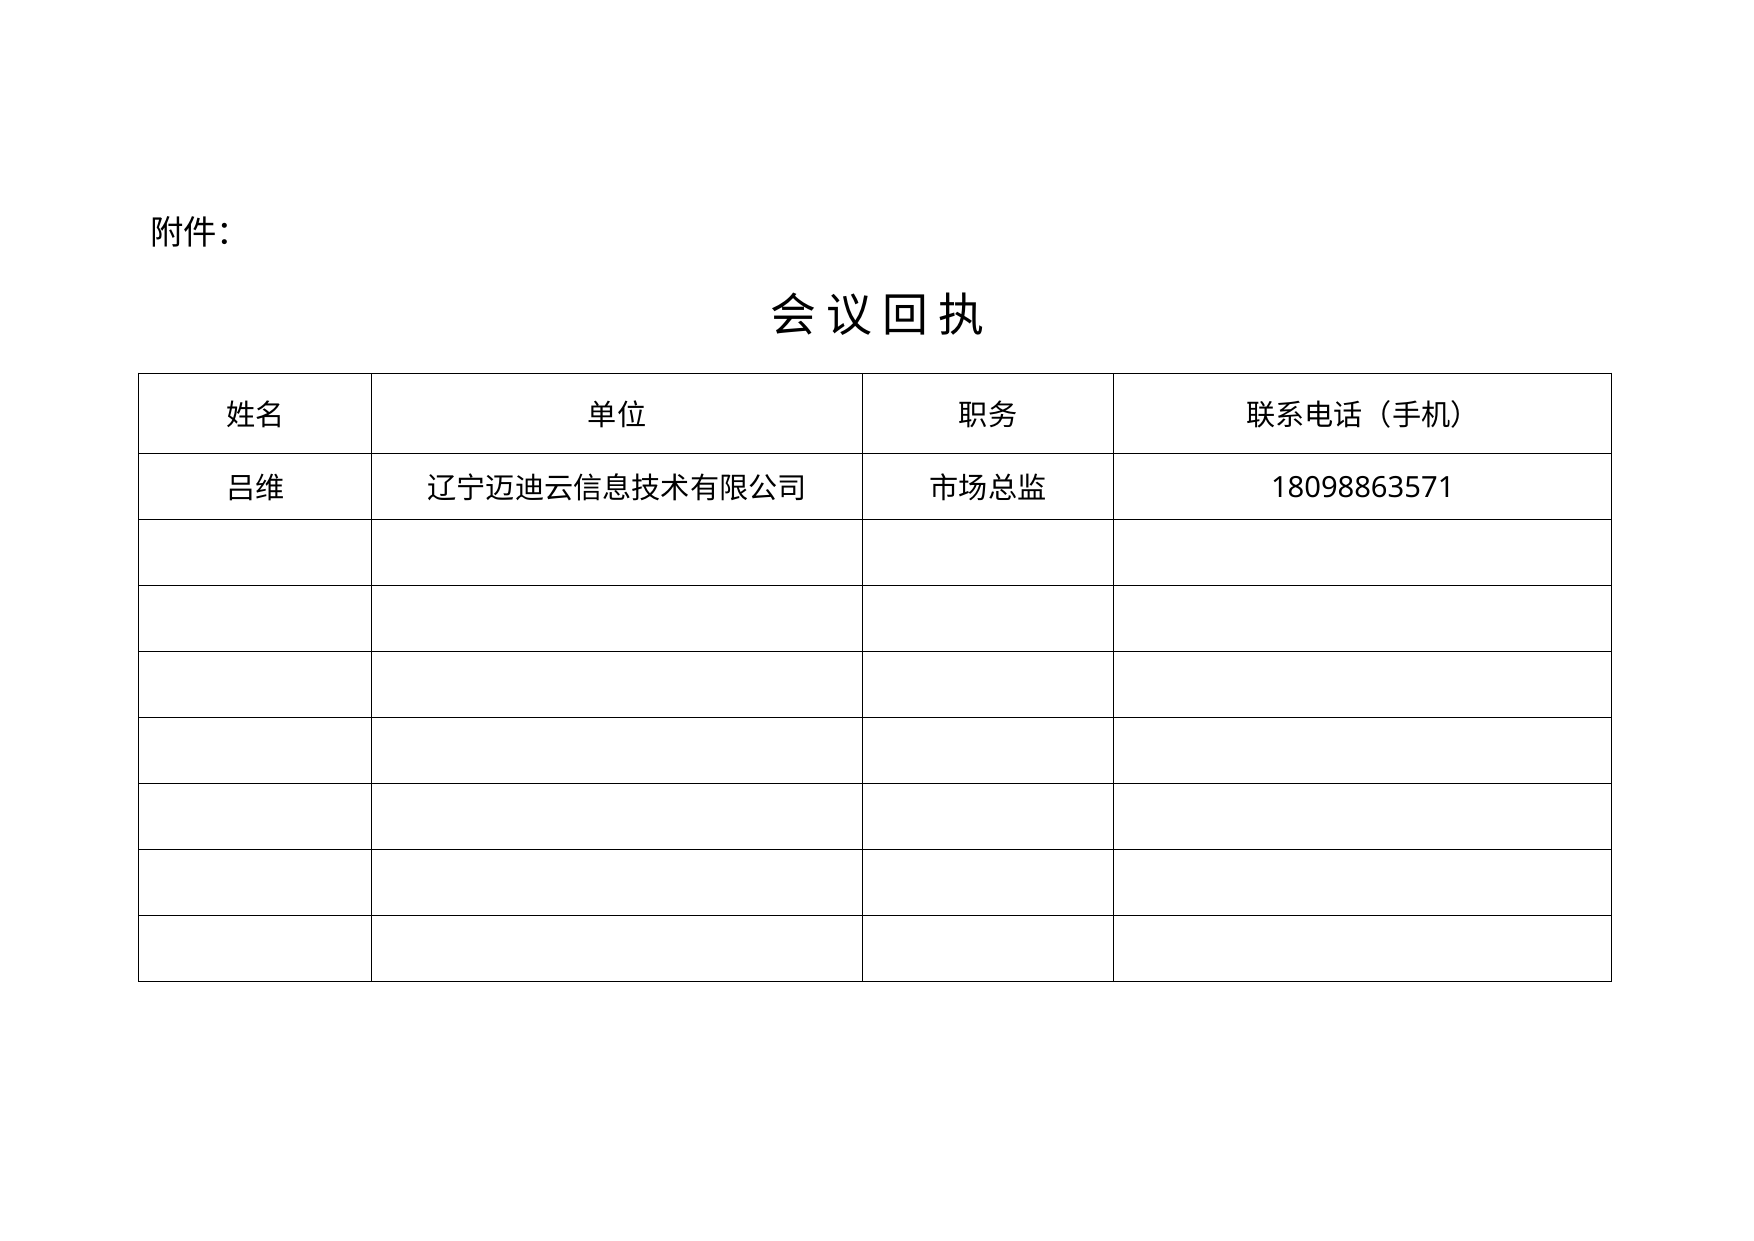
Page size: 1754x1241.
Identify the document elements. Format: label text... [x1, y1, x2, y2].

table_cell [139, 718, 371, 783]
table_cell [372, 850, 862, 915]
table_cell [1114, 916, 1611, 981]
table_cell [139, 586, 371, 651]
table_cell [372, 652, 862, 717]
table_cell [1114, 652, 1611, 717]
text 会 议 回 执 [150, 263, 1604, 360]
table_cell [863, 718, 1113, 783]
table_cell [863, 850, 1113, 915]
table_cell [863, 586, 1113, 651]
table_cell [863, 520, 1113, 585]
table_cell 18098863571 [1114, 454, 1611, 519]
table_cell [863, 916, 1113, 981]
table_header 姓名 [139, 374, 371, 453]
table_cell [863, 784, 1113, 849]
table_cell [1114, 784, 1611, 849]
table_cell 吕维 [139, 454, 371, 519]
table_cell [372, 784, 862, 849]
table_cell [863, 652, 1113, 717]
table_cell [139, 652, 371, 717]
table_cell [139, 784, 371, 849]
table_cell [139, 916, 371, 981]
table_cell 市场总监 [863, 454, 1113, 519]
table_header 职务 [863, 374, 1113, 453]
table_cell [372, 520, 862, 585]
table_cell [372, 916, 862, 981]
table_cell [139, 520, 371, 585]
table_cell 辽宁迈迪云信息技术有限公司 [372, 454, 862, 519]
table_cell [1114, 520, 1611, 585]
table_cell [139, 850, 371, 915]
table_cell [372, 718, 862, 783]
table_cell [1114, 586, 1611, 651]
table_cell [1114, 850, 1611, 915]
table_cell [1114, 718, 1611, 783]
table_header 联系电话（手机） [1114, 374, 1611, 453]
text 附件： [150, 198, 1604, 263]
table_header 单位 [372, 374, 862, 453]
table_cell [372, 586, 862, 651]
